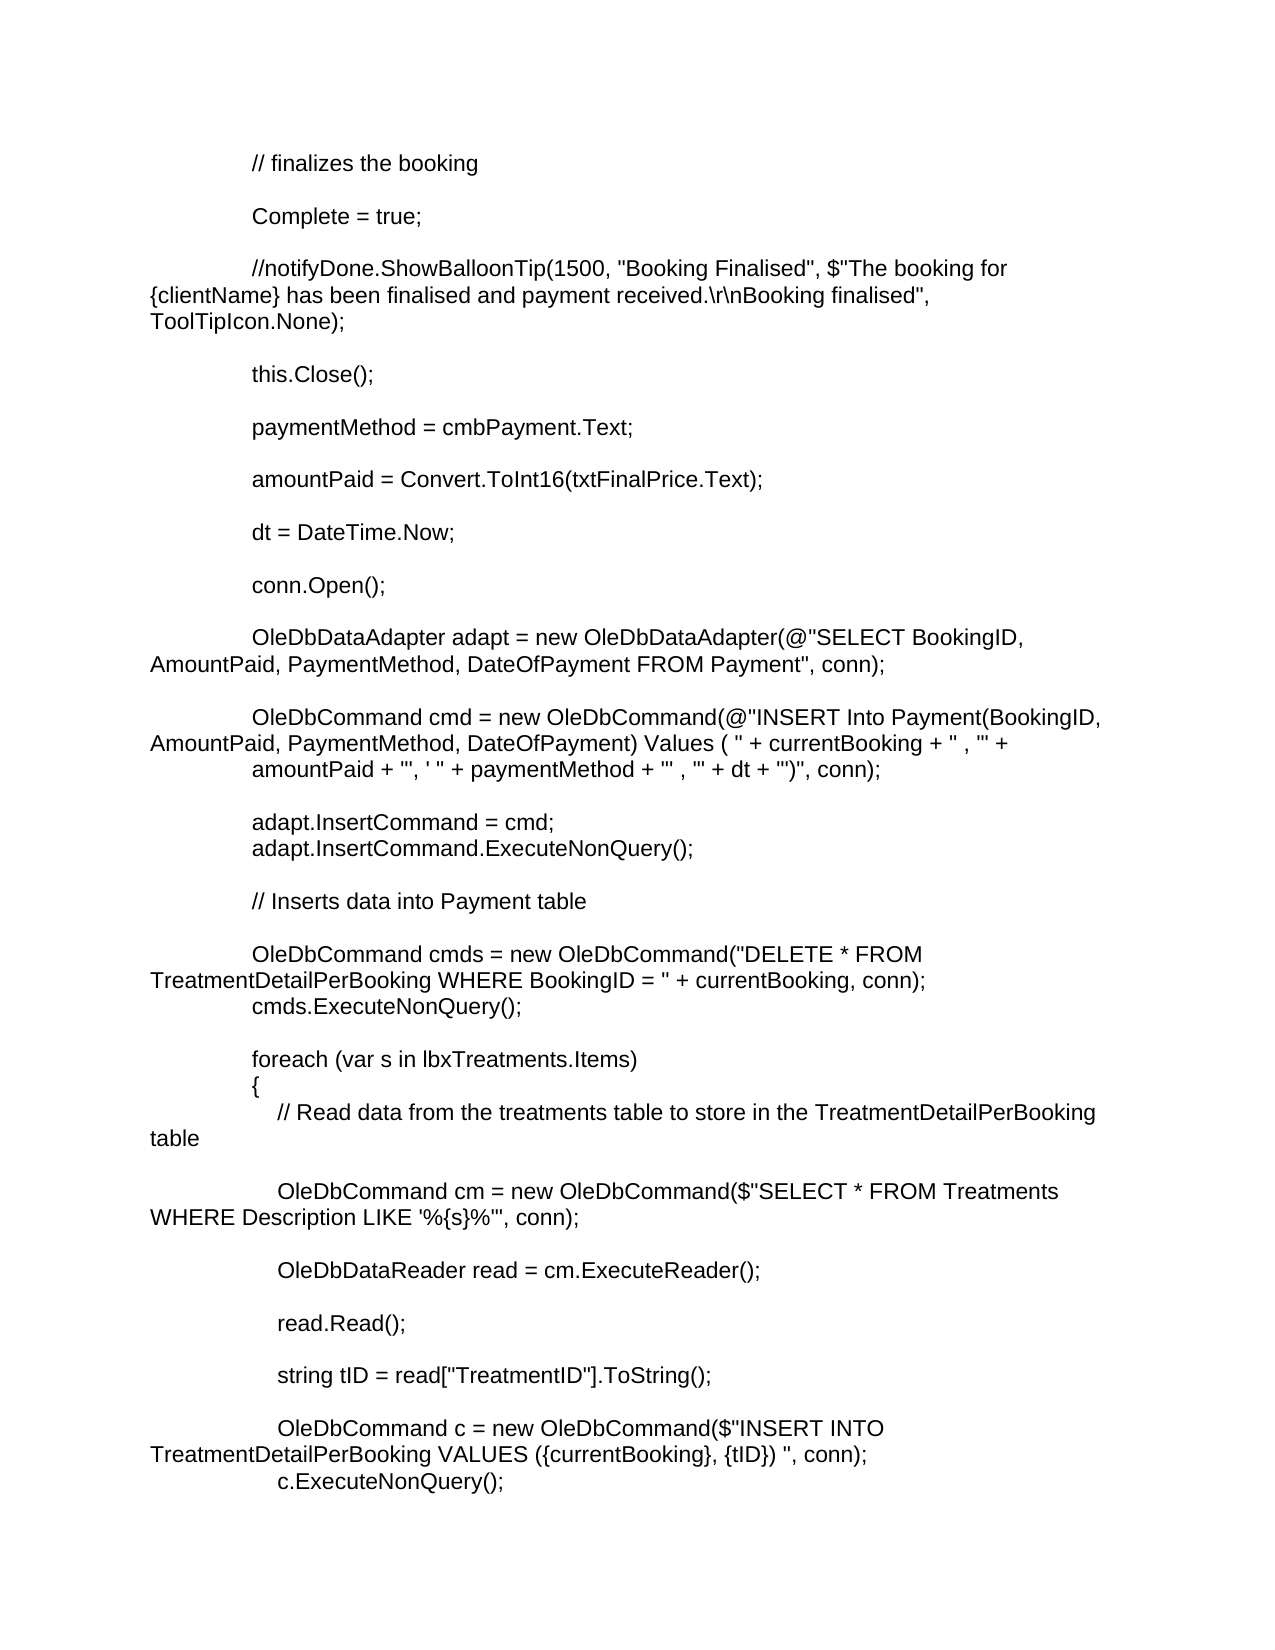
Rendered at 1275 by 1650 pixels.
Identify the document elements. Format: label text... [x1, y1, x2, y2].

text Complete = true; [150, 203, 1125, 229]
text { [150, 1072, 1125, 1099]
text //notifyDone.ShowBalloonTip(1500, "Booking Finalised", $"The booking for {clientName} has been finalised and payment received.\r\nBooking finalised", ToolTipIcon.None); [150, 255, 1125, 334]
text this.Close(); [150, 361, 1125, 387]
text OleDbDataReader read = cm.ExecuteReader(); [150, 1257, 1125, 1283]
text // Read data from the treatments table to store in the TreatmentDetailPerBooking table [150, 1099, 1125, 1151]
text OleDbCommand cmds = new OleDbCommand("DELETE * FROM TreatmentDetailPerBooking WHERE BookingID = " + currentBooking, conn); [150, 941, 1125, 993]
text // finalizes the booking [150, 150, 1125, 176]
text OleDbCommand cmd = new OleDbCommand(@"INSERT Into Payment(BookingID, AmountPaid, PaymentMethod, DateOfPayment) Values ( " + currentBooking + " , '" + [150, 703, 1125, 756]
text OleDbCommand cm = new OleDbCommand($"SELECT * FROM Treatments WHERE Description LIKE '%{s}%'", conn); [150, 1178, 1125, 1231]
text adapt.InsertCommand = cmd; [150, 809, 1125, 835]
text c.ExecuteNonQuery(); [150, 1468, 1125, 1494]
text OleDbCommand c = new OleDbCommand($"INSERT INTO TreatmentDetailPerBooking VALUES ({currentBooking}, {tID}) ", conn); [150, 1415, 1125, 1468]
text cmds.ExecuteNonQuery(); [150, 993, 1125, 1020]
text foreach (var s in lbxTreatments.Items) [150, 1046, 1125, 1072]
text amountPaid + "', ' " + paymentMethod + "' , '" + dt + "')", conn); [150, 756, 1125, 782]
text // Inserts data into Payment table [150, 888, 1125, 914]
text paymentMethod = cmbPayment.Text; [150, 413, 1125, 440]
text string tID = read["TreatmentID"].ToString(); [150, 1362, 1125, 1389]
text amountPaid = Convert.ToInt16(txtFinalPrice.Text); [150, 466, 1125, 493]
text adapt.InsertCommand.ExecuteNonQuery(); [150, 835, 1125, 862]
text OleDbDataAdapter adapt = new OleDbDataAdapter(@"SELECT BookingID, AmountPaid, PaymentMethod, DateOfPayment FROM Payment", conn); [150, 624, 1125, 677]
text conn.Open(); [150, 572, 1125, 598]
text dt = DateTime.Now; [150, 519, 1125, 545]
text read.Read(); [150, 1309, 1125, 1336]
